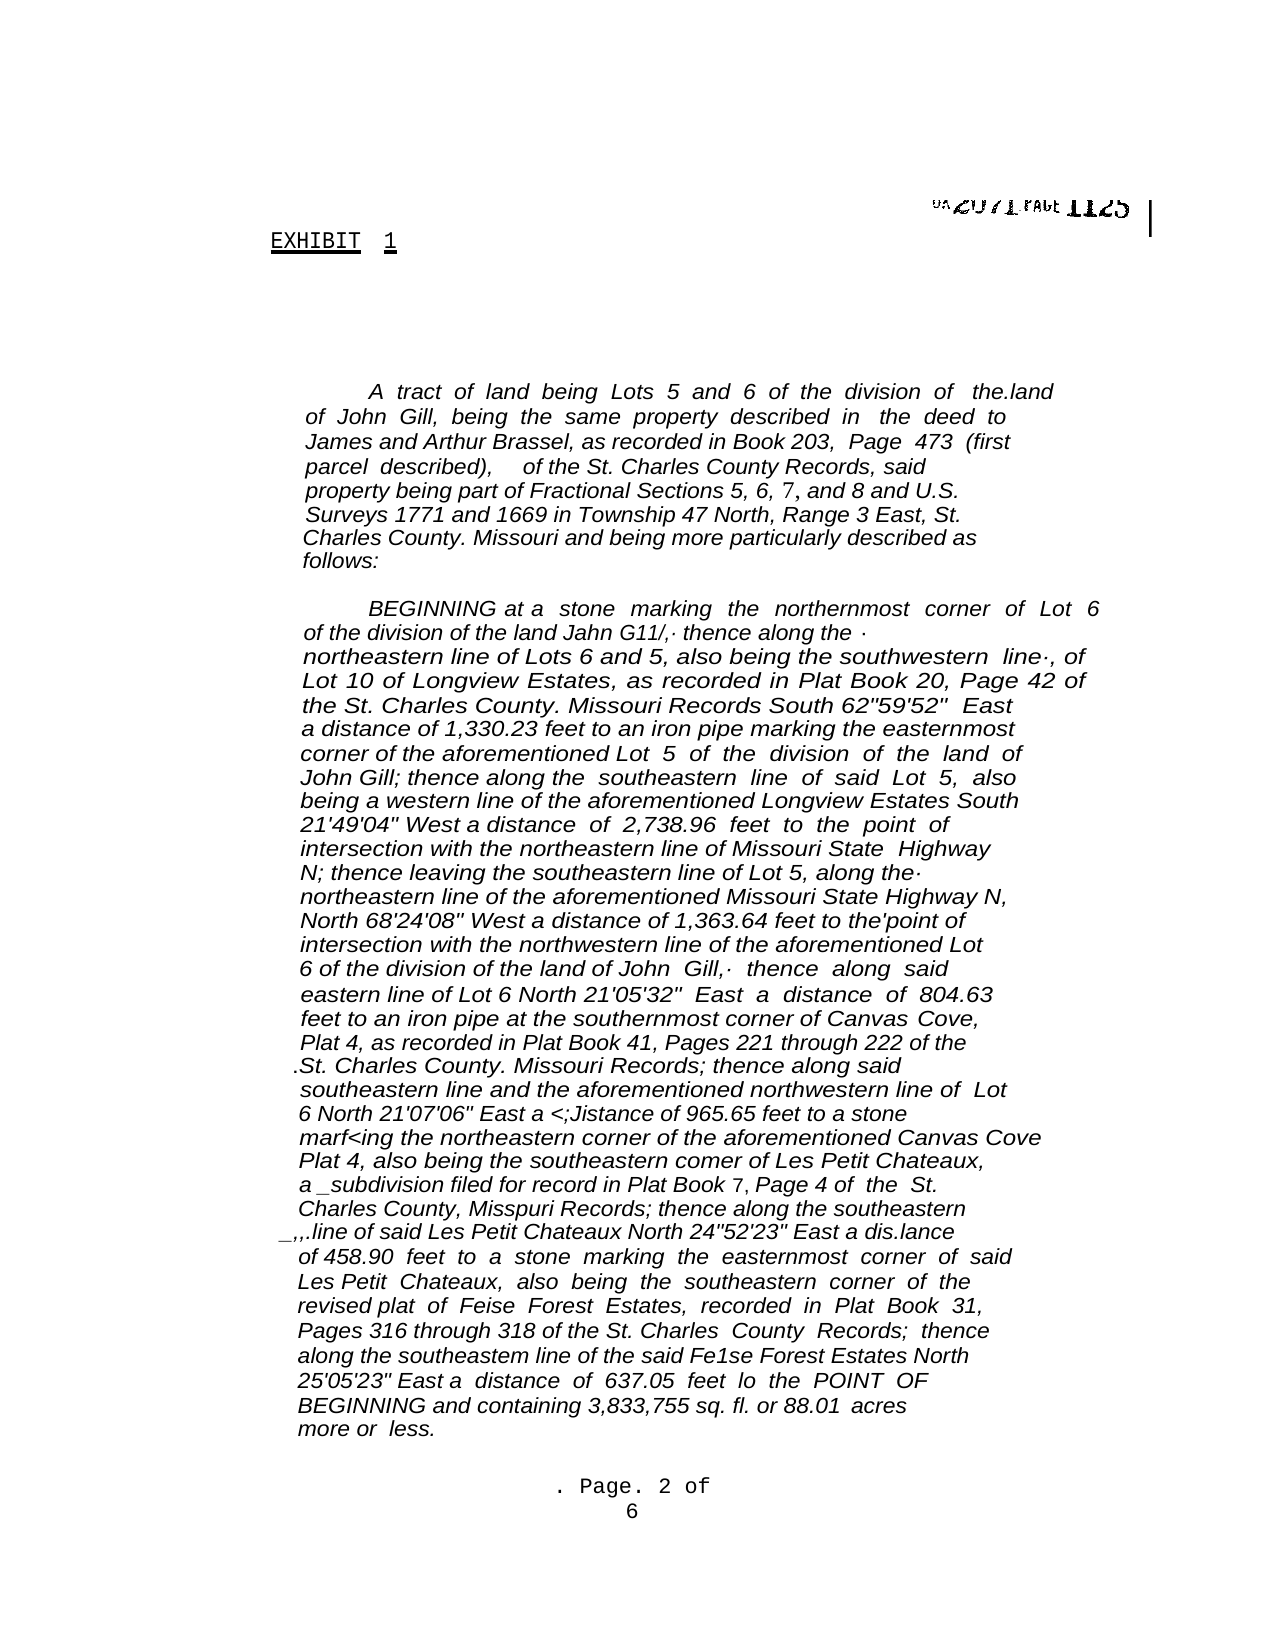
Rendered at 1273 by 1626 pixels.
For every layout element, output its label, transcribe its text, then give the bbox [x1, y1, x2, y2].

text N; thence leaving the southeastern line of Lot 5, along the· northeastern line of the aforementioned Missouri State Highway N, North 68'24'08" West a distance of 1,363.64 feet to the'point of intersection with the northwestern line of the aforementioned Lot [300, 861, 1019, 957]
text of 458.90 feet to a stone marking the easternmost corner of said Les Petit Chateaux, also being the southeastern corner of the revised plat of Feise Forest Estates, recorded in Plat Book 31, Pages 316 through 318 of the St. Charles County Records; thence along the southeastem line of the said Fe1se Forest Estates North 25'05'23" East a distance of 637.05 feet lo the POINT OF BEGINNING and containing 3,833,755 sq. fl. or 88.01 acres [297, 1244, 1019, 1418]
text property being part of Fractional Sections 5, 6, 7, and 8 and U.S. [305, 479, 1164, 503]
text a distance of 1,330.23 feet to an iron pipe marking the easternmost corner of the aforementioned Lot 5 of the division of the land of John Gill; thence along the southeastern line of said Lot 5, also being a western line of the aforementioned Longview Estates South 21'49'04" West a distance of 2,738.96 feet to the point of intersection with the northeastern line of Missouri State Highway [300, 718, 1072, 861]
text Plat 4, as recorded in Plat Book 41, Pages 221 through 222 of the [300, 1031, 1164, 1055]
text BEGINNING at a stone marking the northernmost corner of Lot 6 of the division of the land Jahn G11/,· thence along the · [303, 597, 1102, 645]
text marf<ing the northeastern corner of the aforementioned Canvas Cove Plat 4, also being the southeastern comer of Les Petit Chateaux, [298, 1127, 1072, 1173]
text 6 of the division of the land of John Gill,· thence along said eastern line of Lot 6 North 21'05'32" East a distance of 804.63 feet to an iron pipe at the southernmost corner of Canvas Cove, [299, 957, 1019, 1031]
text northeastern line of Lots 6 and 5, also being the southwestern line·, of Lot 10 of Longview Estates, as recorded in Plat Book 20, Page 42 of the St. Charles County. Missouri Records South 62"59'52" East [302, 645, 1087, 718]
text 6 North 21'07'06" East a <;Jistance of 965.65 feet to a stone [298, 1103, 1164, 1126]
text . Page. 2 of 6 [545, 1475, 719, 1525]
text EXHIBIT 1 [270, 228, 1164, 255]
text more or less. [298, 1418, 1164, 1441]
text _,,.line of said Les Petit Chateaux North 24"52'23" East a dis.lance [280, 1221, 1164, 1244]
picture [932, 200, 1152, 237]
text Surveys 1771 and 1669 in Township 47 North, Range 3 East, St. Charles County. Missouri and being more particularly described as follows: [302, 504, 1019, 573]
text .St. Charles County. Missouri Records; thence along said southeastern line and the aforementioned northwestern line of Lot [292, 1055, 1019, 1103]
text A tract of land being Lots 5 and 6 of the division of the.land of John Gill, being the same property described in the deed to James and Arthur Brassel, as recorded in Book 203, Page 473 (first parcel described), of the St. Charles County Records, said [305, 380, 1072, 479]
text a _subdivision filed for record in Plat Book 7, Page 4 of the St. Charles County, Misspuri Records; thence along the southeastern [298, 1173, 1019, 1221]
